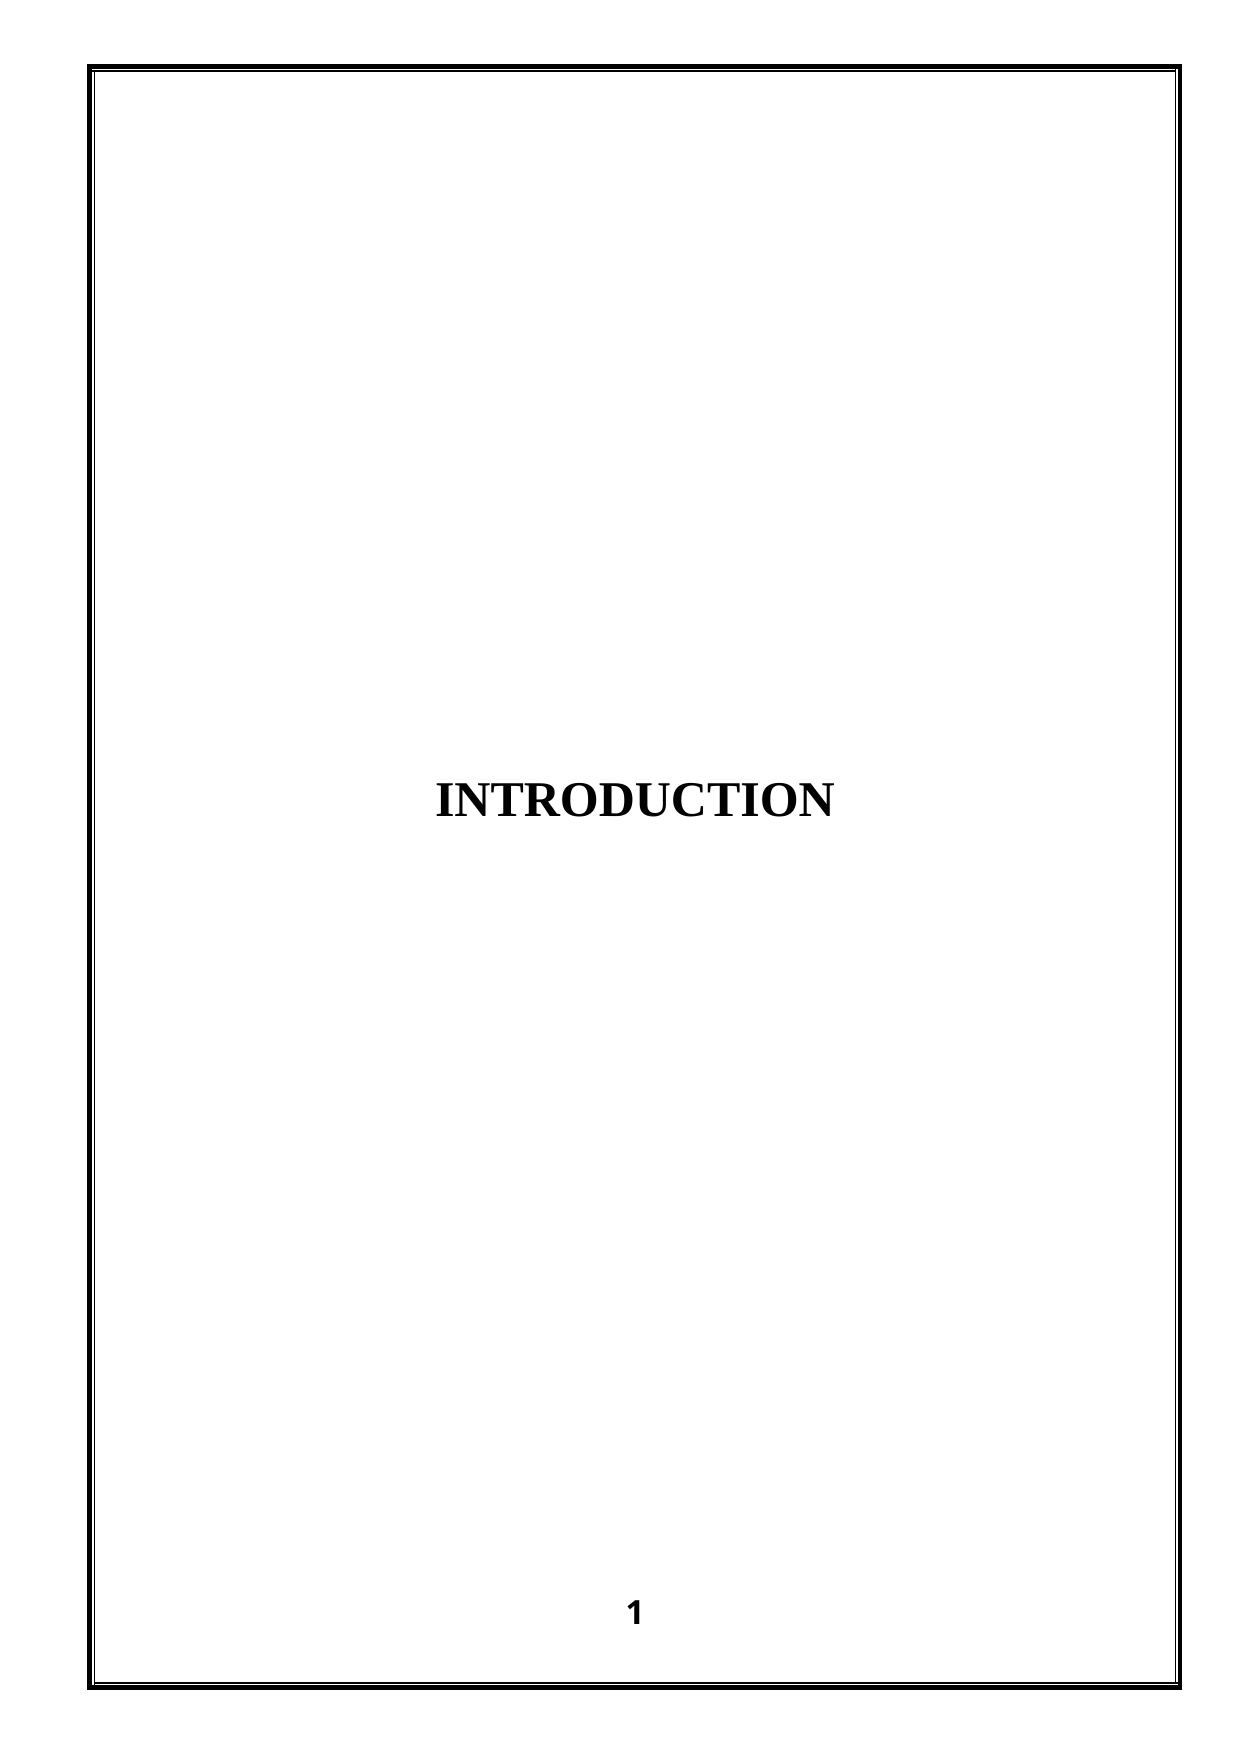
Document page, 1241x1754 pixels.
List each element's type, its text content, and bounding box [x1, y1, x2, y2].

text INTRODUCTION [103, 770, 1166, 828]
